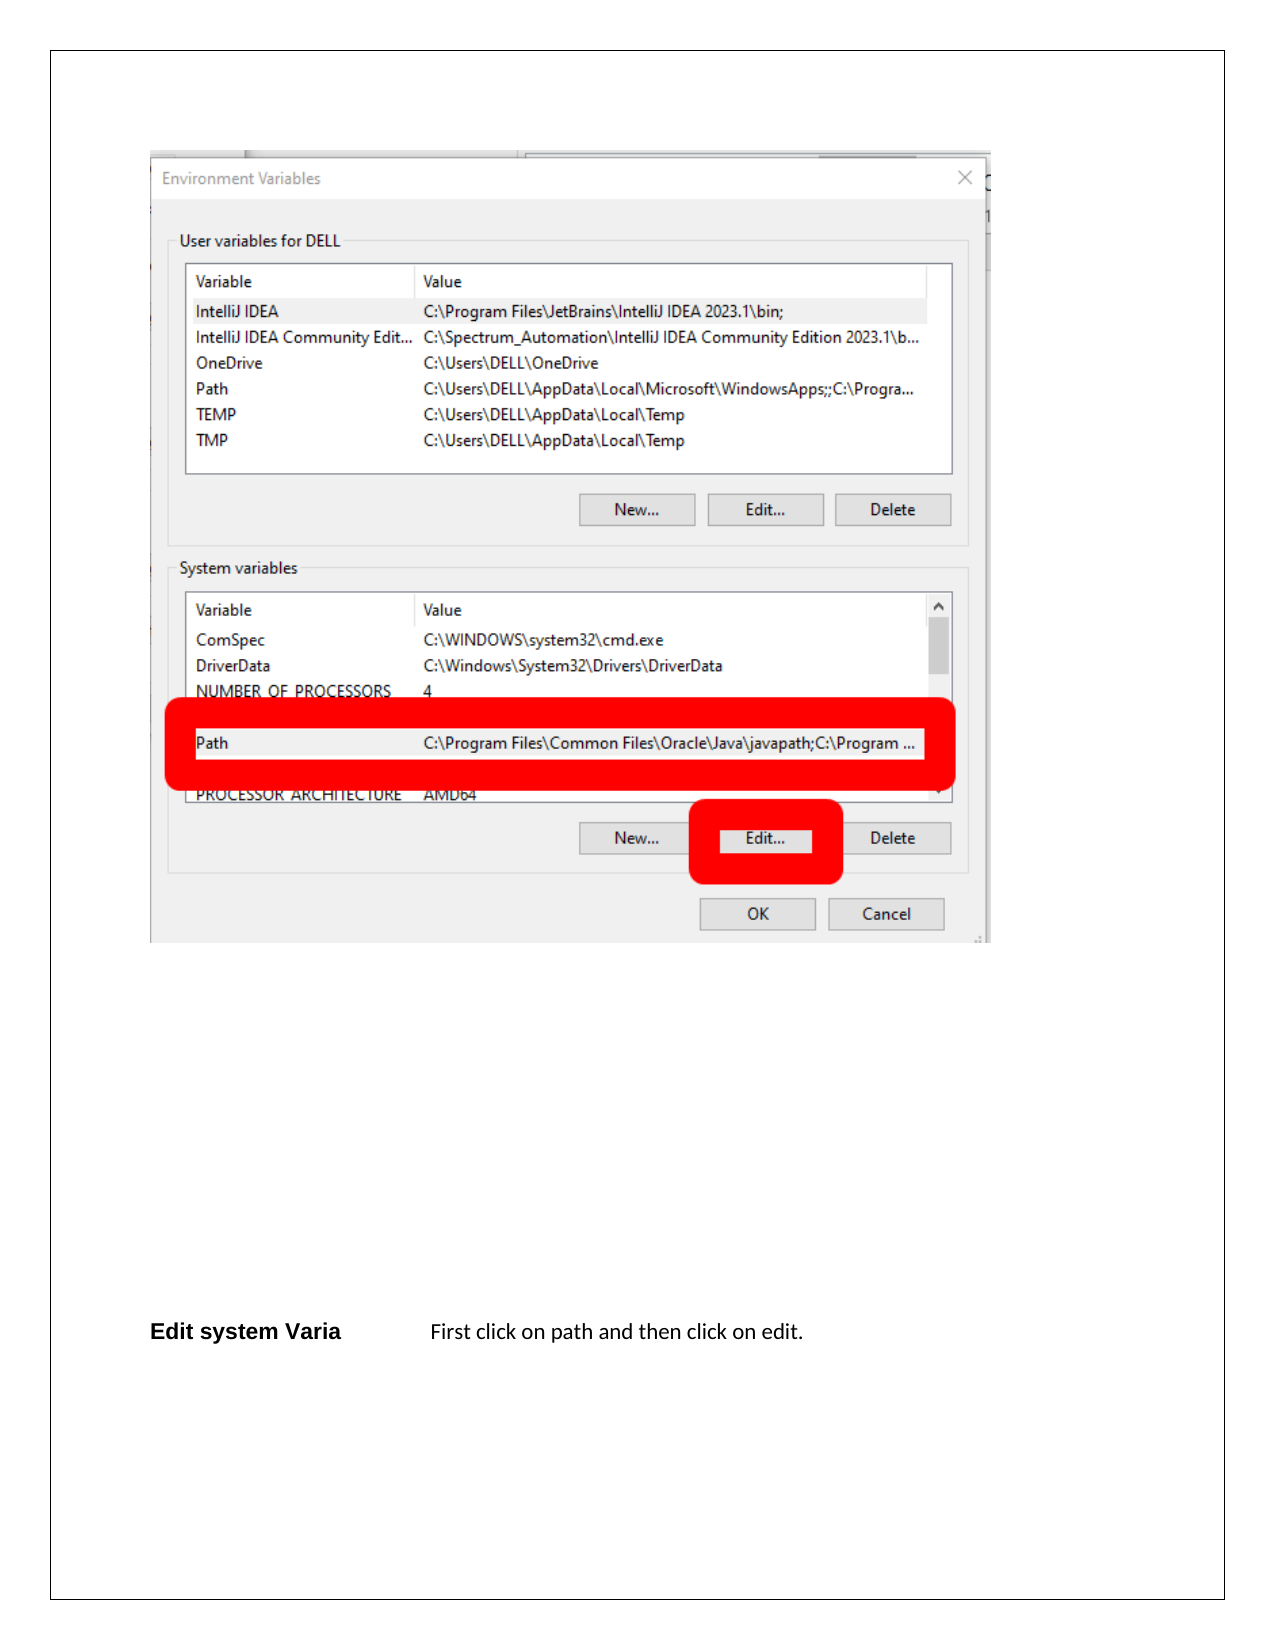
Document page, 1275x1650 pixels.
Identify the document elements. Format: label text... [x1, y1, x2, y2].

text Edit system Varia First click on path and then click on edit. [150, 1317, 1125, 1345]
picture [150, 150, 991, 943]
